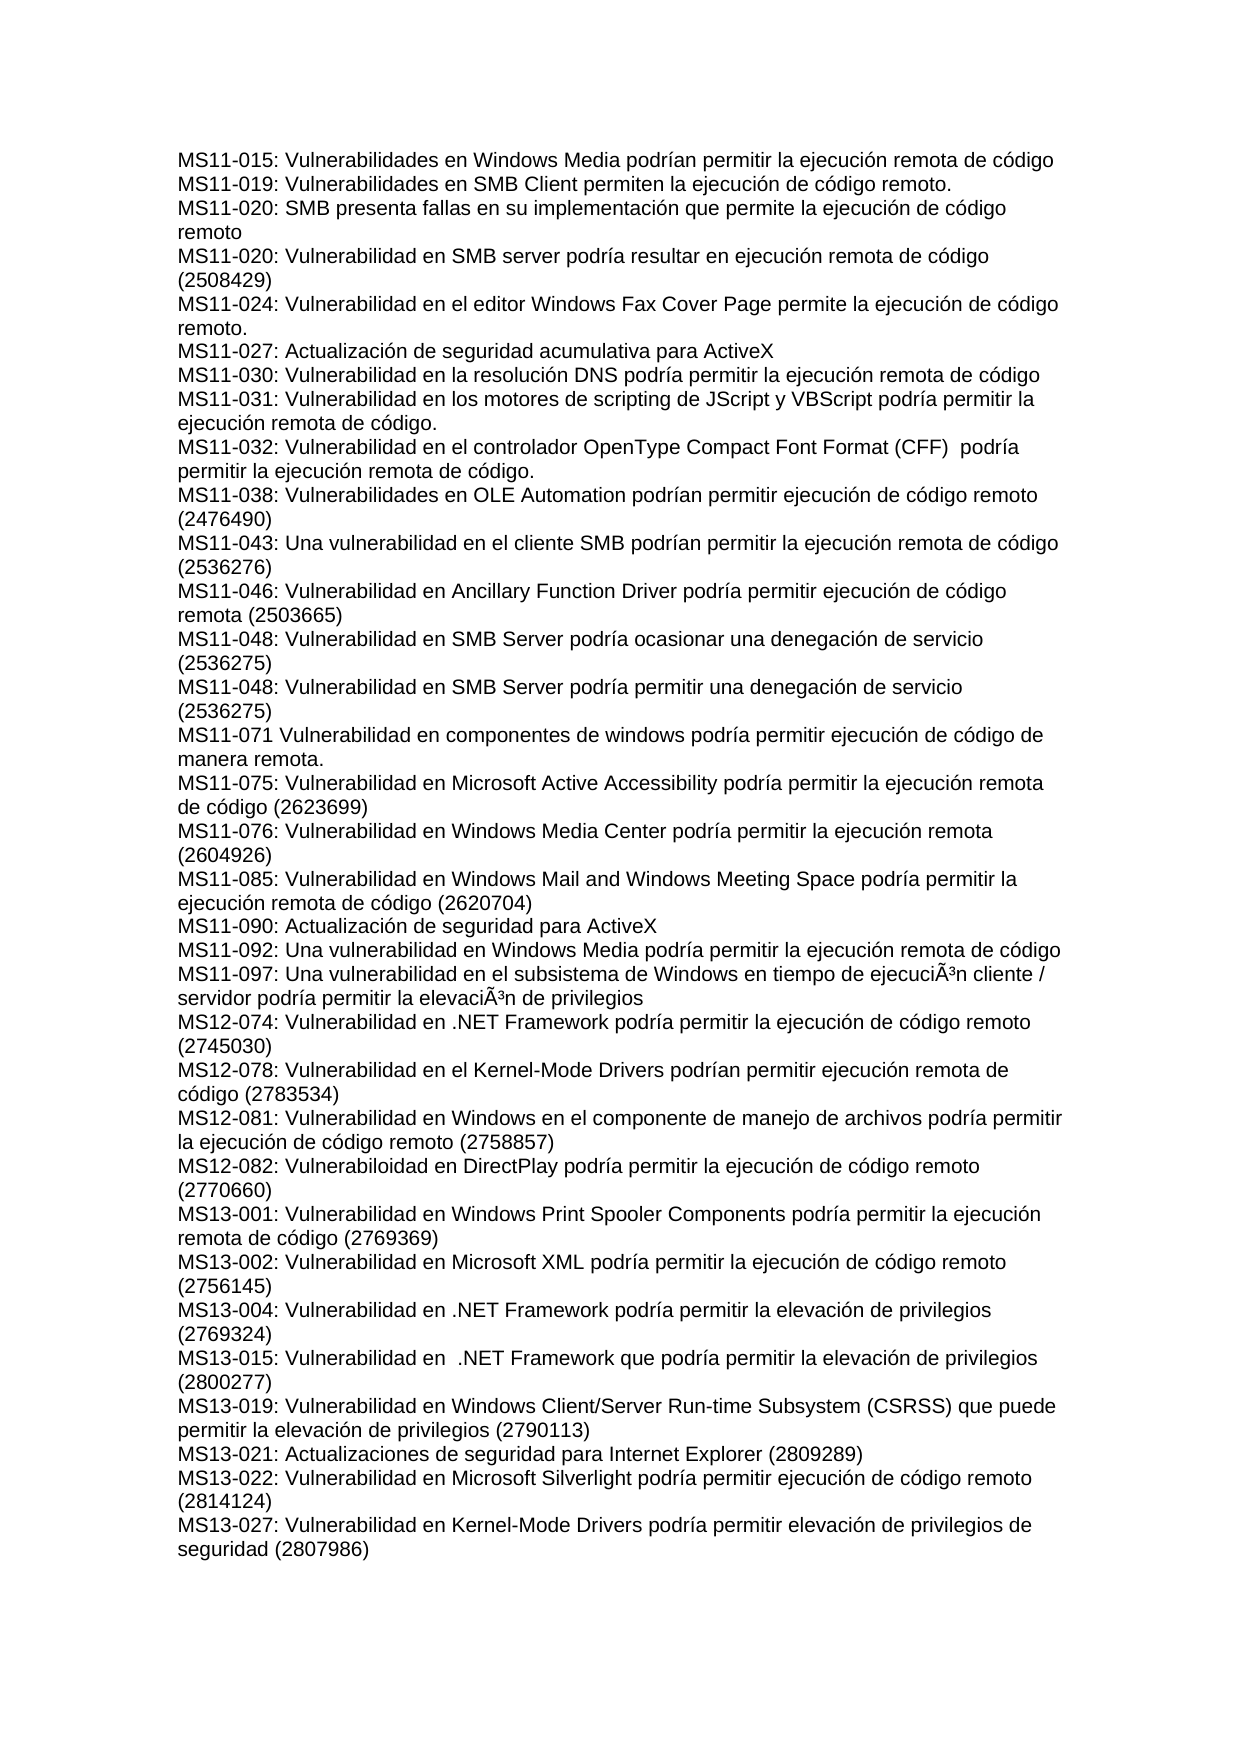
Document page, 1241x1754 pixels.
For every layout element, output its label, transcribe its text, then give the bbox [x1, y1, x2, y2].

text MS11-024: Vulnerabilidad en el editor Windows Fax Cover Page permite la ejecución de código remoto. [177, 291, 1063, 339]
text MS11-019: Vulnerabilidades en SMB Client permiten la ejecución de código remoto. [177, 172, 1063, 196]
text MS13-021: Actualizaciones de seguridad para Internet Explorer (2809289) [177, 1441, 1063, 1465]
text MS11-071 Vulnerabilidad en componentes de windows podría permitir ejecución de código de manera remota. [177, 723, 1063, 771]
text MS11-097: Una vulnerabilidad en el subsistema de Windows en tiempo de ejecuciÃ³n cliente / servidor podría permitir la elevaciÃ³n de privilegios [177, 962, 1063, 1010]
text MS11-020: Vulnerabilidad en SMB server podría resultar en ejecución remota de código (2508429) [177, 243, 1063, 291]
text MS12-074: Vulnerabilidad en .NET Framework podría permitir la ejecución de código remoto (2745030) [177, 1010, 1063, 1058]
text MS11-092: Una vulnerabilidad en Windows Media podría permitir la ejecución remota de código [177, 938, 1063, 962]
text MS11-090: Actualización de seguridad para ActiveX [177, 914, 1063, 938]
text MS11-043: Una vulnerabilidad en el cliente SMB podrían permitir la ejecución remota de código (2536276) [177, 531, 1063, 579]
text MS11-046: Vulnerabilidad en Ancillary Function Driver podría permitir ejecución de código remota (2503665) [177, 579, 1063, 627]
text MS11-031: Vulnerabilidad en los motores de scripting de JScript y VBScript podría permitir la ejecución remota de código. [177, 387, 1063, 435]
text MS11-038: Vulnerabilidades en OLE Automation podrían permitir ejecución de código remoto (2476490) [177, 483, 1063, 531]
text MS12-081: Vulnerabilidad en Windows en el componente de manejo de archivos podría permitir la ejecución de código remoto (2758857) [177, 1106, 1063, 1154]
text MS11-020: SMB presenta fallas en su implementación que permite la ejecución de código remoto [177, 196, 1063, 243]
text MS11-030: Vulnerabilidad en la resolución DNS podría permitir la ejecución remota de código [177, 363, 1063, 387]
text MS11-085: Vulnerabilidad en Windows Mail and Windows Meeting Space podría permitir la ejecución remota de código (2620704) [177, 866, 1063, 914]
text MS13-001: Vulnerabilidad en Windows Print Spooler Components podría permitir la ejecución remota de código (2769369) [177, 1202, 1063, 1250]
text MS12-082: Vulnerabiloidad en DirectPlay podría permitir la ejecución de código remoto (2770660) [177, 1154, 1063, 1202]
text MS11-048: Vulnerabilidad en SMB Server podría permitir una denegación de servicio (2536275) [177, 675, 1063, 723]
text MS13-015: Vulnerabilidad en .NET Framework que podría permitir la elevación de privilegios (2800277) [177, 1346, 1063, 1393]
text MS11-015: Vulnerabilidades en Windows Media podrían permitir la ejecución remota de código [177, 148, 1063, 172]
text MS12-078: Vulnerabilidad en el Kernel-Mode Drivers podrían permitir ejecución remota de código (2783534) [177, 1058, 1063, 1106]
text MS11-027: Actualización de seguridad acumulativa para ActiveX [177, 339, 1063, 363]
text MS13-002: Vulnerabilidad en Microsoft XML podría permitir la ejecución de código remoto (2756145) [177, 1250, 1063, 1298]
text MS11-048: Vulnerabilidad en SMB Server podría ocasionar una denegación de servicio (2536275) [177, 627, 1063, 675]
text MS11-032: Vulnerabilidad en el controlador OpenType Compact Font Format (CFF) podría permitir la ejecución remota de código. [177, 435, 1063, 483]
text MS13-022: Vulnerabilidad en Microsoft Silverlight podría permitir ejecución de código remoto (2814124) [177, 1465, 1063, 1513]
text MS13-004: Vulnerabilidad en .NET Framework podría permitir la elevación de privilegios (2769324) [177, 1298, 1063, 1346]
text MS11-076: Vulnerabilidad en Windows Media Center podría permitir la ejecución remota (2604926) [177, 818, 1063, 866]
text MS11-075: Vulnerabilidad en Microsoft Active Accessibility podría permitir la ejecución remota de código (2623699) [177, 771, 1063, 818]
text MS13-019: Vulnerabilidad en Windows Client/Server Run-time Subsystem (CSRSS) que puede permitir la elevación de privilegios (2790113) [177, 1393, 1063, 1441]
text MS13-027: Vulnerabilidad en Kernel-Mode Drivers podría permitir elevación de privilegios de seguridad (2807986) [177, 1513, 1063, 1561]
